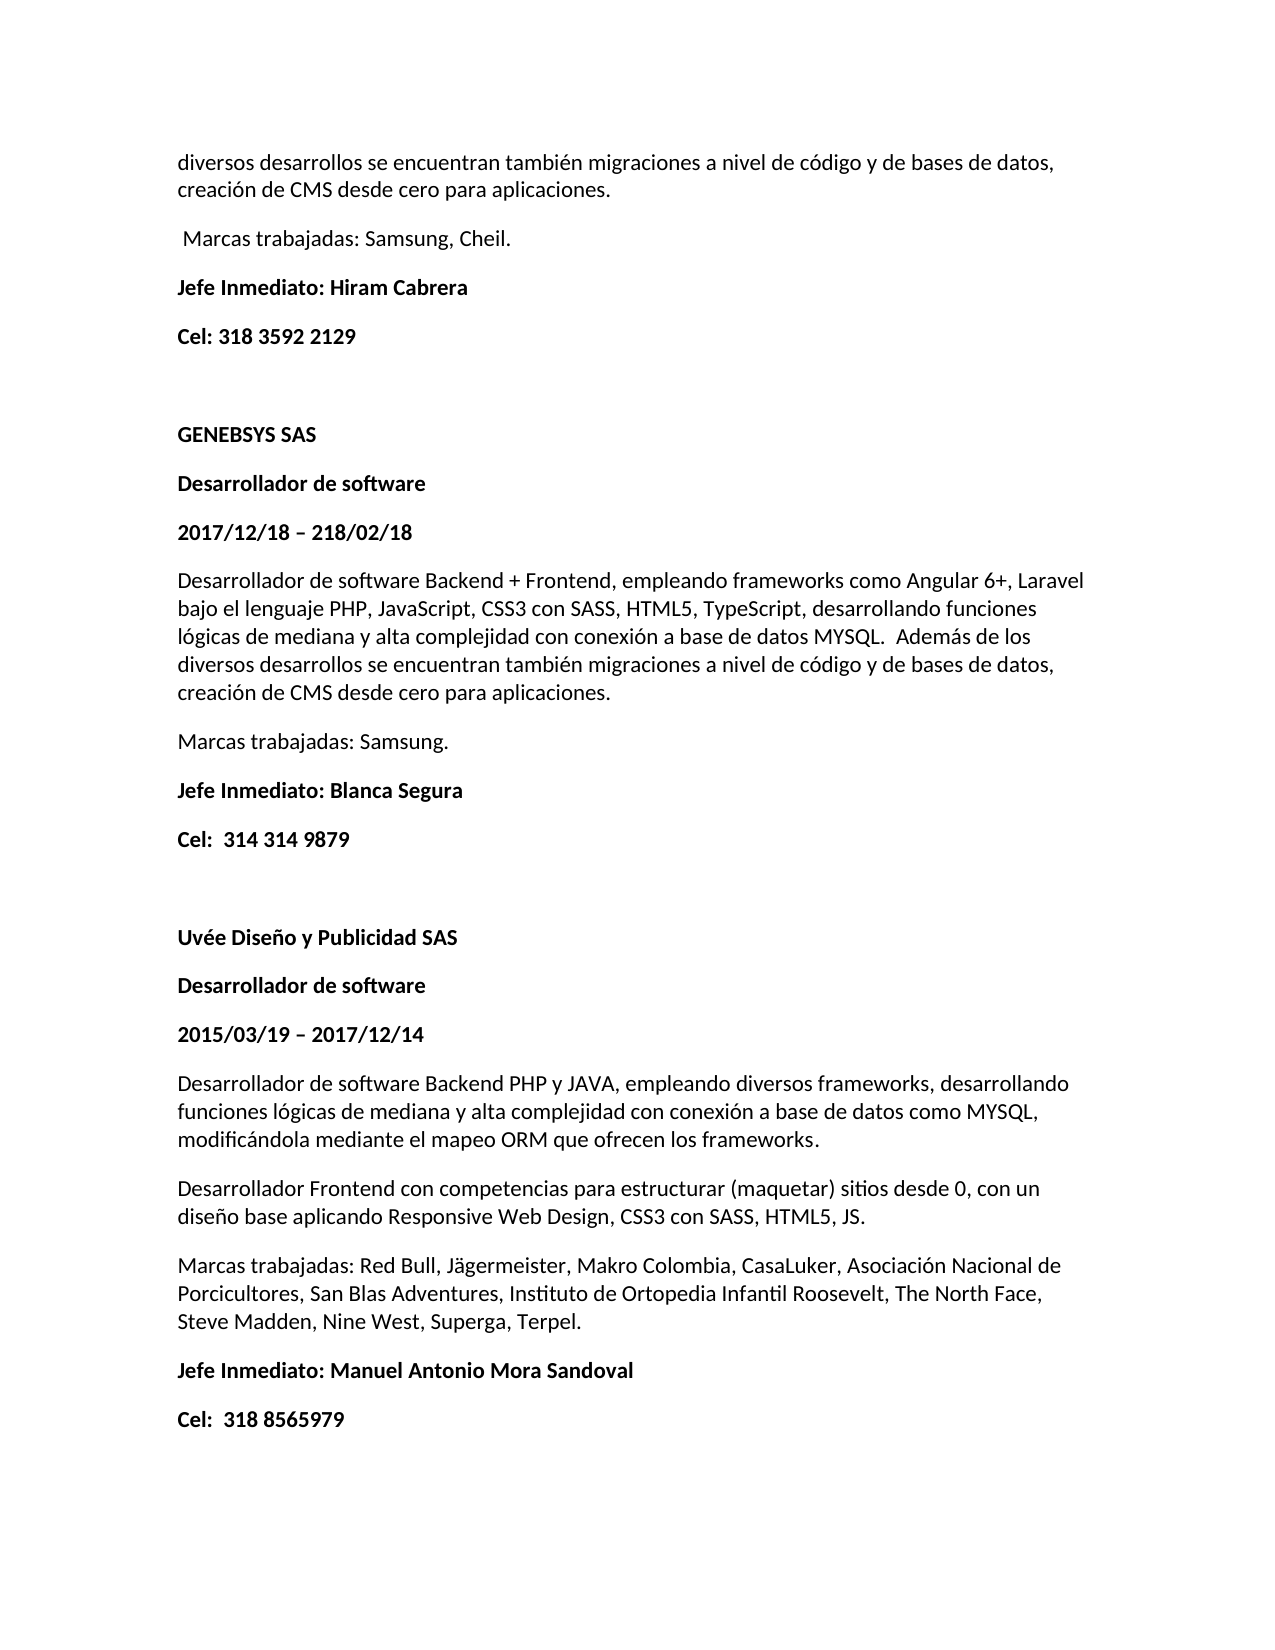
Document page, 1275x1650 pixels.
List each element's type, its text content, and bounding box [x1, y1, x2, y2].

text Marcas trabajadas: Samsung. [177, 727, 1098, 755]
text Jefe Inmediato: Manuel Antonio Mora Sandoval [177, 1356, 1098, 1384]
text 2017/12/18 – 218/02/18 [177, 518, 1098, 546]
text Marcas trabajadas: Samsung, Cheil. [177, 224, 1098, 252]
text Desarrollador Frontend con competencias para estructurar (maquetar) sitios desde 0, con un diseño base aplicando Responsive Web Design, CSS3 con SASS, HTML5, JS. [177, 1174, 1098, 1230]
text 2015/03/19 – 2017/12/14 [177, 1021, 1098, 1048]
text Jefe Inmediato: Blanca Segura [177, 776, 1098, 804]
text Cel: 318 3592 2129 [177, 322, 1098, 350]
text Jefe Inmediato: Hiram Cabrera [177, 273, 1098, 301]
text Marcas trabajadas: Red Bull, Jägermeister, Makro Colombia, CasaLuker, Asociación Nacional de Porcicultores, San Blas Adventures, Instituto de Ortopedia Infantil Roosevelt, The North Face, Steve Madden, Nine West, Superga, Terpel. [177, 1251, 1098, 1335]
text Desarrollador de software [177, 972, 1098, 1000]
text Cel: 318 8565979 [177, 1405, 1098, 1433]
text Desarrollador de software [177, 469, 1098, 497]
text GENEBSYS SAS [177, 420, 1098, 448]
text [177, 148, 1098, 204]
text Desarrollador de software Backend PHP y JAVA, empleando diversos frameworks, desarrollando funciones lógicas de mediana y alta complejidad con conexión a base de datos como MYSQL, modificándola mediante el mapeo ORM que ofrecen los frameworks. [177, 1069, 1098, 1153]
text Cel: 314 314 9879 [177, 825, 1098, 853]
text Uvée Diseño y Publicidad SAS [177, 923, 1098, 951]
